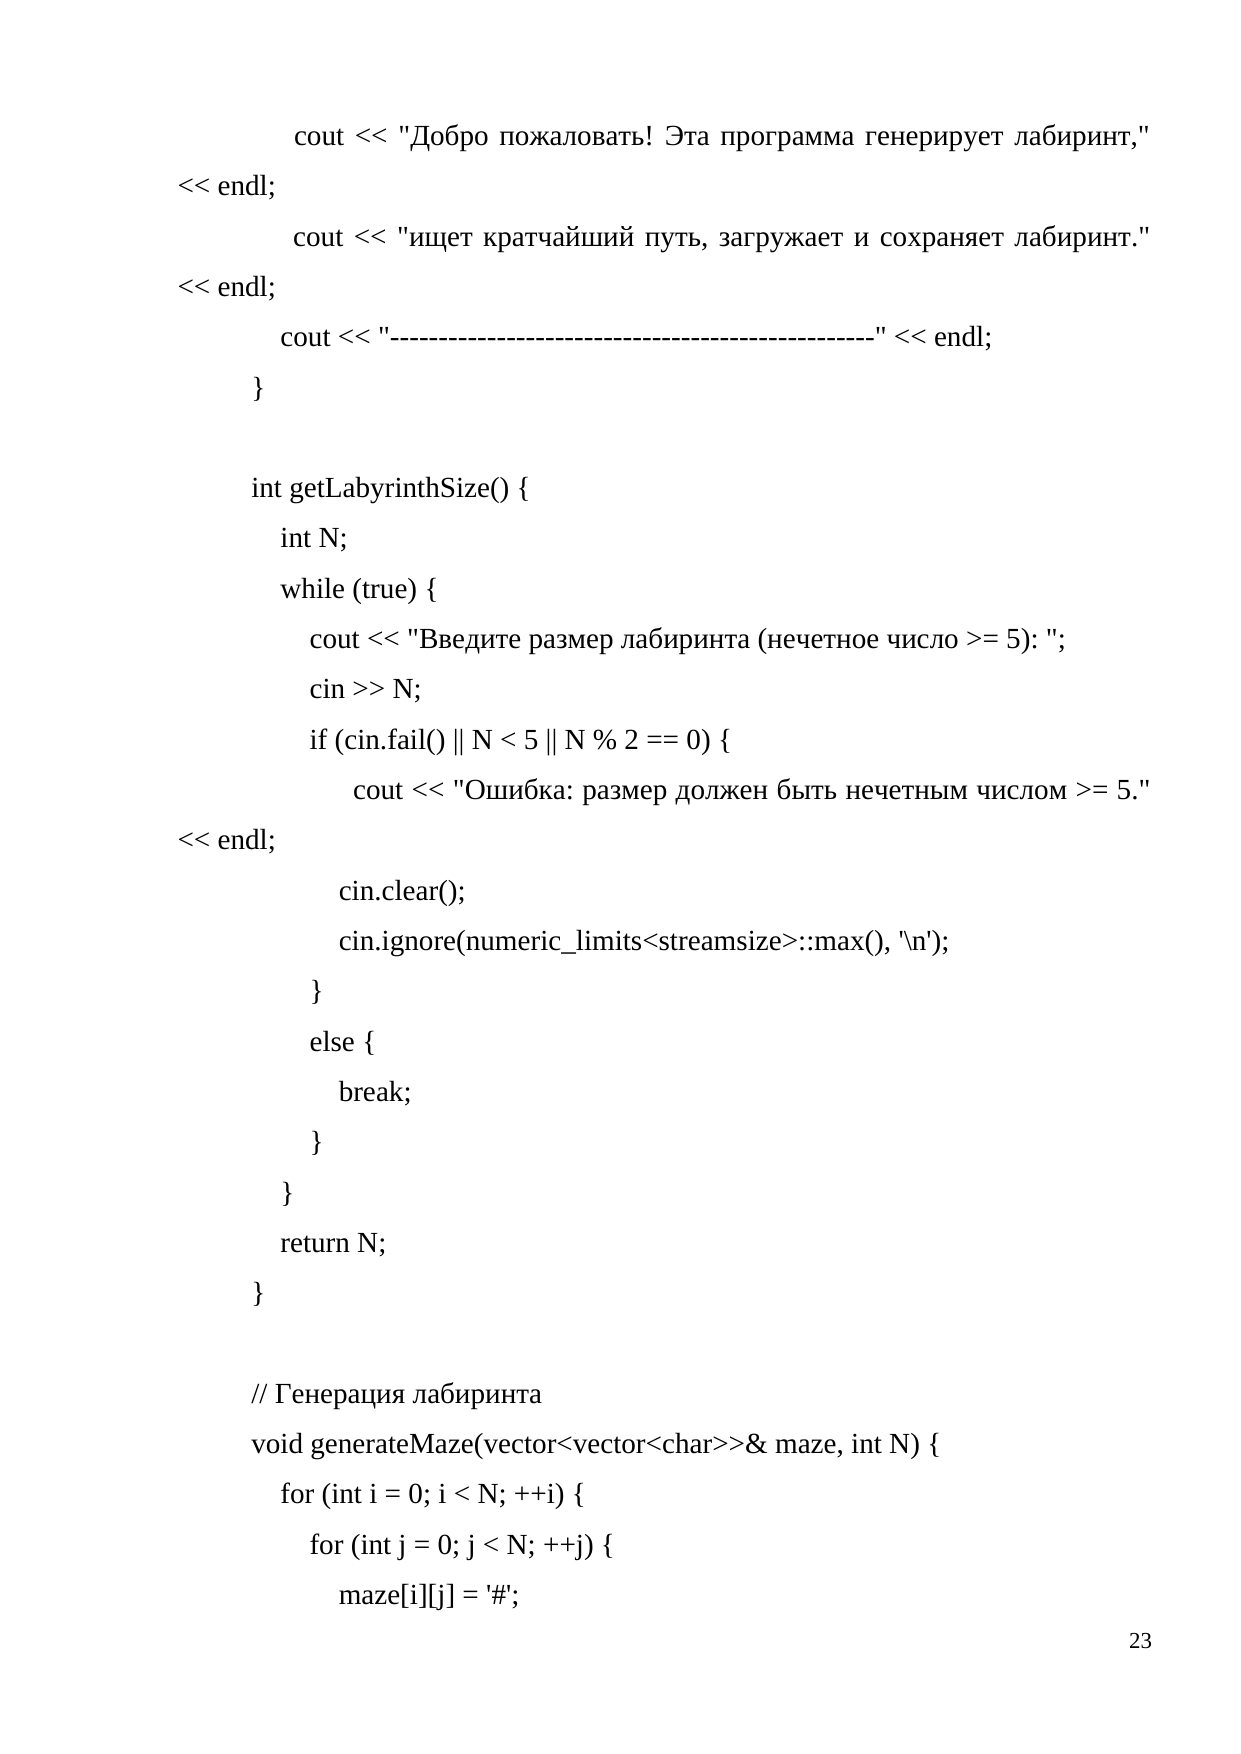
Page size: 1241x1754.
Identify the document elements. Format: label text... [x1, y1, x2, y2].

text break; [177, 1074, 1152, 1108]
text cin >> N; [177, 672, 1152, 705]
text cout << "Введите размер лабиринта (нечетное число >= 5): "; [177, 621, 1152, 655]
text } [177, 1124, 1152, 1158]
text cin.clear(); [177, 873, 1152, 906]
text } [177, 370, 1152, 403]
text return N; [177, 1225, 1152, 1258]
text } [177, 1175, 1152, 1208]
text } [177, 973, 1152, 1007]
text int getLabyrinthSize() { [177, 470, 1152, 504]
text cout << "Ошибка: размер должен быть нечетным числом >= 5." << endl; [177, 772, 1152, 856]
text cout << "Добро пожаловать! Эта программа генерирует лабиринт," << endl; [177, 118, 1152, 202]
text for (int j = 0; j < N; ++j) { [177, 1527, 1152, 1560]
text cout << "ищет кратчайший путь, загружает и сохраняет лабиринт." << endl; [177, 219, 1152, 303]
text else { [177, 1024, 1152, 1057]
text // Генерация лабиринта [177, 1376, 1152, 1409]
text for (int i = 0; i < N; ++i) { [177, 1477, 1152, 1510]
text } [177, 1275, 1152, 1309]
text int N; [177, 521, 1152, 554]
text void generateMaze(vector<vector<char>>& maze, int N) { [177, 1426, 1152, 1460]
text cout << "--------------------------------------------------" << endl; [177, 319, 1152, 353]
text cin.ignore(numeric_limits<streamsize>::max(), '\n'); [177, 923, 1152, 957]
text if (cin.fail() || N < 5 || N % 2 == 0) { [177, 722, 1152, 755]
text while (true) { [177, 571, 1152, 604]
text maze[i][j] = '#'; [177, 1577, 1152, 1611]
